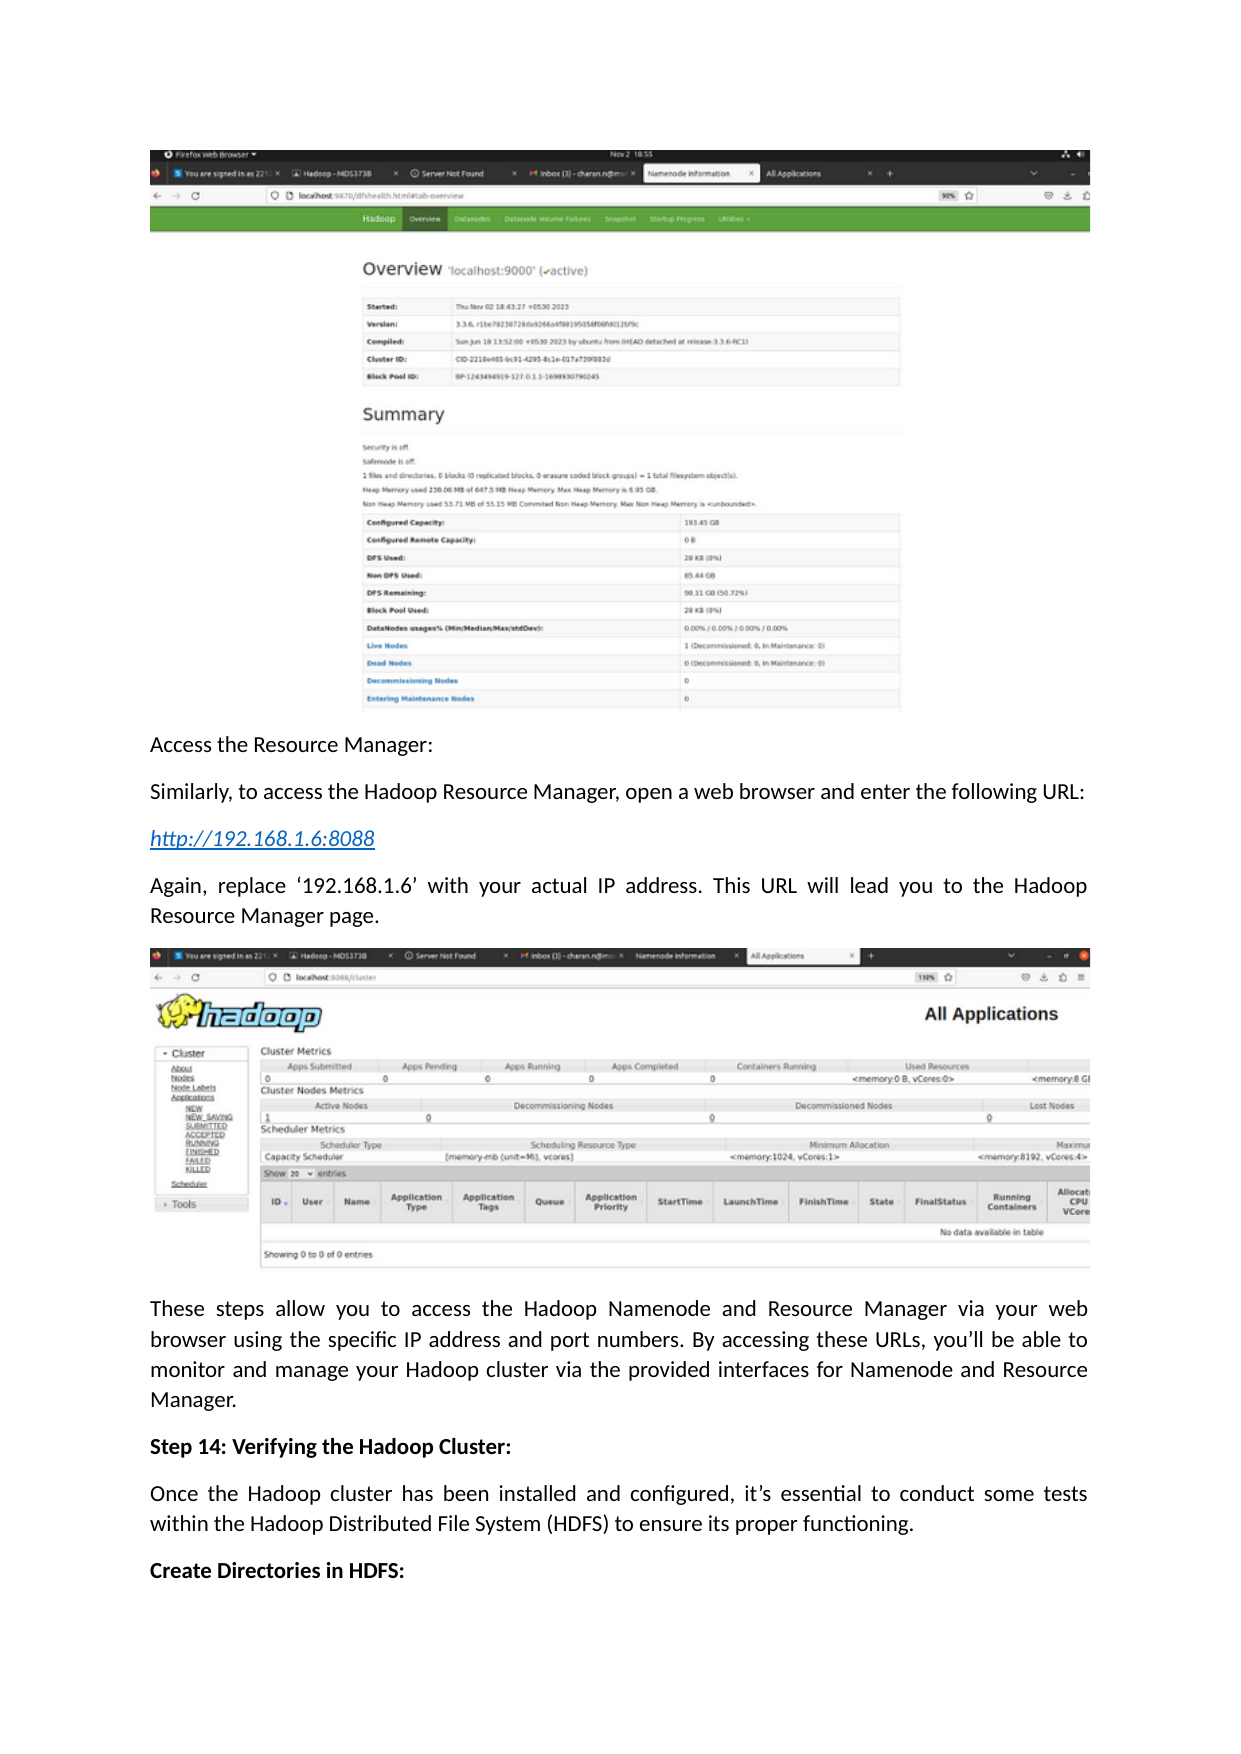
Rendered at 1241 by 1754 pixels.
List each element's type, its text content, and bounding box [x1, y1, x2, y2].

picture [150, 948, 1091, 1276]
picture [150, 150, 1091, 712]
text Step 14: Verifying the Hadoop Cluster: [150, 1432, 1090, 1460]
text http://192.168.1.6:8088 [150, 824, 1090, 852]
text These steps allow you to access the Hadoop Namenode and Resource Manager via your web browser using the specific IP address and port numbers. By accessing these URLs, you’ll be able to monitor and manage your Hadoop cluster via the provided interfaces for Namenode and Resource Manager. [150, 1294, 1090, 1413]
text Once the Hadoop cluster has been installed and configured, it’s essential to conduct some tests within the Hadoop Distributed File System (HDFS) to ensure its proper functioning. [150, 1479, 1090, 1537]
text Similarly, to access the Hadoop Resource Manager, open a web browser and enter the following URL: [150, 777, 1090, 805]
text Create Directories in HDFS: [150, 1556, 1090, 1584]
text Access the Resource Manager: [150, 730, 1090, 758]
text Again, replace ‘192.168.1.6’ with your actual IP address. This URL will lead you to the Hadoop Resource Manager page. [150, 871, 1090, 929]
